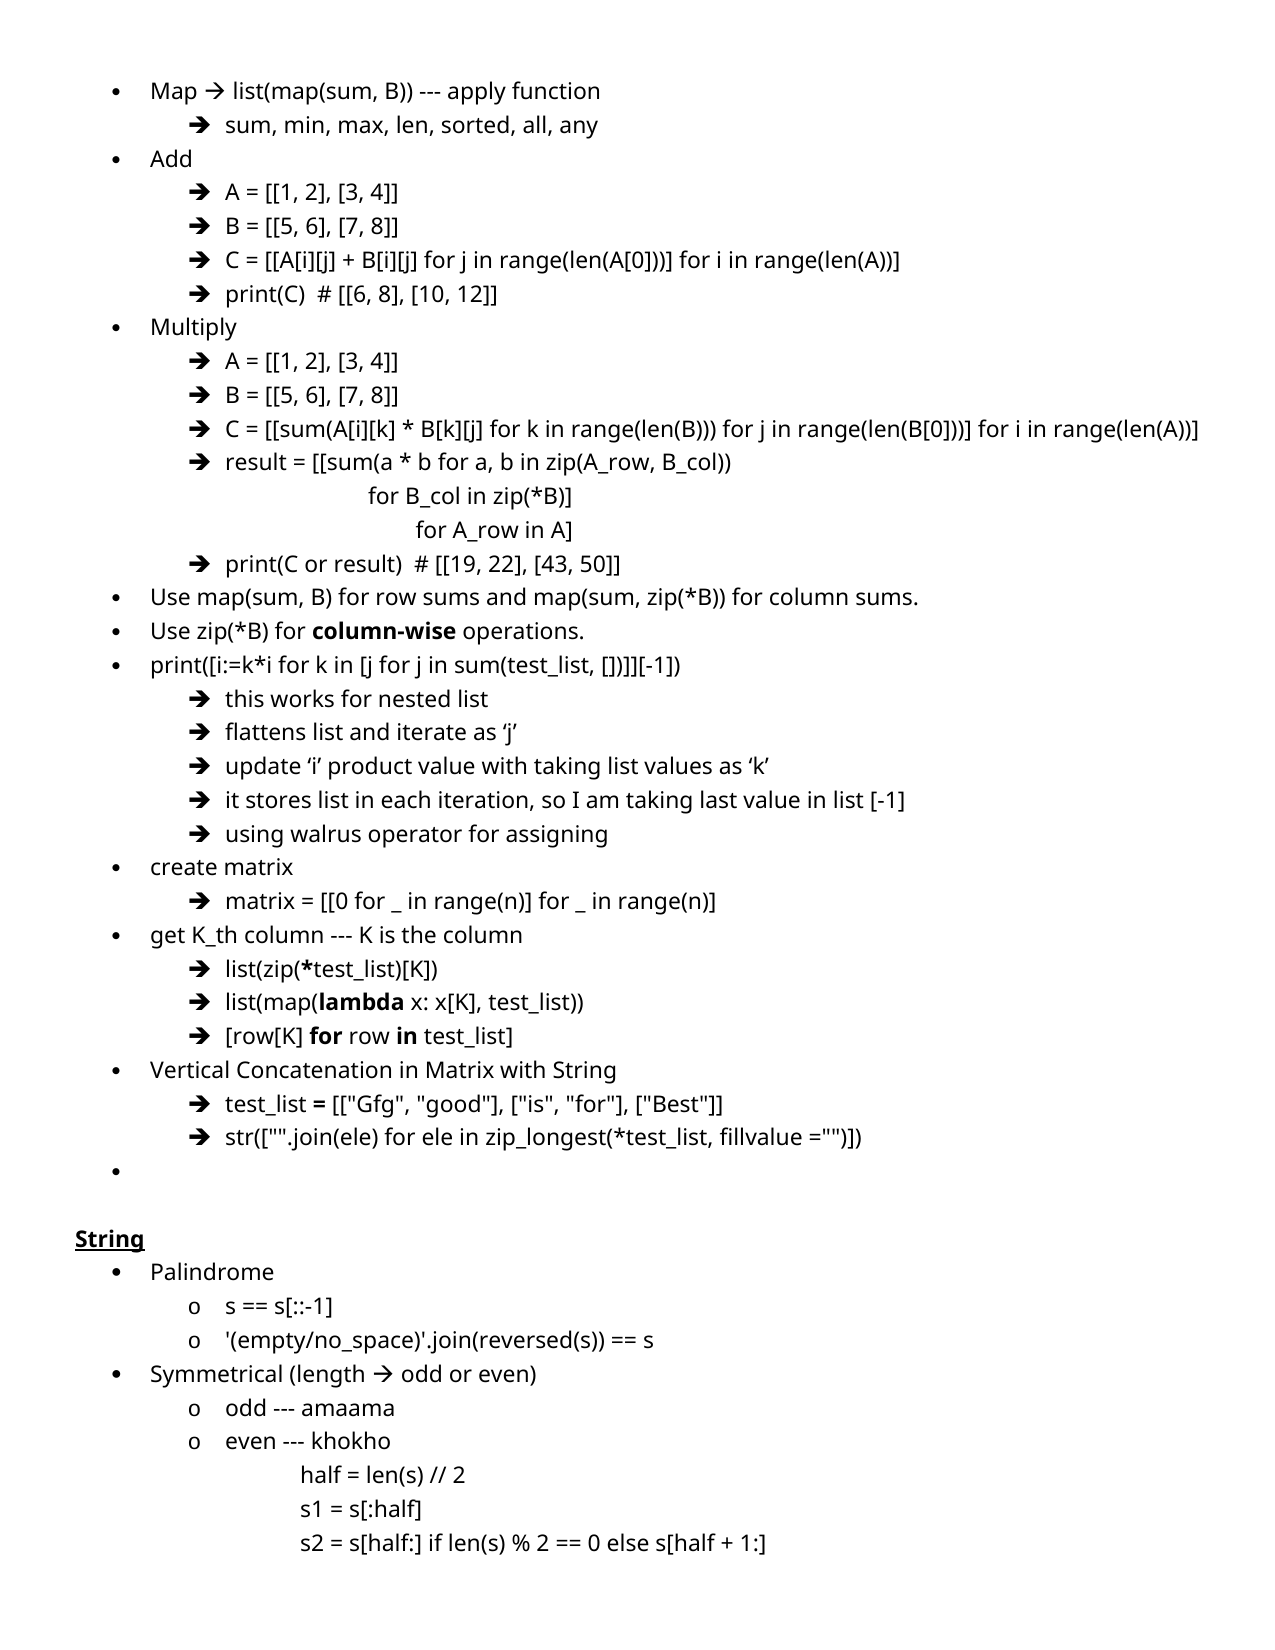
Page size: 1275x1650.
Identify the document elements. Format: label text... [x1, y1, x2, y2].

list it stores list in each iteration, so I am taking last value in list [-1] [187, 784, 1200, 815]
list Symmetrical (length odd or even) [112, 1358, 1200, 1389]
list for B_col in zip(*B)] [225, 480, 1200, 511]
list list(map(lambda x: x[K], test_list)) [187, 986, 1200, 1017]
list s == s[::-1] [187, 1290, 1200, 1321]
list C = [[sum(A[i][k] * B[k][j] for k in range(len(B))) for j in range(len(B[0]))] for i in range(len(A))] [187, 412, 1200, 444]
list A = [[1, 2], [3, 4]] [187, 345, 1200, 376]
list [row[K] for row in test_list] [187, 1020, 1200, 1051]
list even --- khokho [187, 1425, 1200, 1457]
list print(C or result) # [[19, 22], [43, 50]] [187, 547, 1200, 579]
list half = len(s) // 2 [300, 1459, 1200, 1490]
list matrix = [[0 for _ in range(n)] for _ in range(n)] [187, 885, 1200, 916]
list Multiply [112, 311, 1200, 342]
list get K_th column --- K is the column [112, 919, 1200, 950]
list A = [[1, 2], [3, 4]] [187, 176, 1200, 207]
list Map list(map(sum, B)) --- apply function [112, 75, 1200, 106]
list s1 = s[:half] [300, 1493, 1200, 1524]
list flattens list and iterate as ‘j’ [187, 716, 1200, 747]
list C = [[A[i][j] + B[i][j] for j in range(len(A[0]))] for i in range(len(A))] [187, 244, 1200, 275]
list create matrix [112, 851, 1200, 882]
list B = [[5, 6], [7, 8]] [187, 210, 1200, 241]
list for A_row in A] [225, 514, 1200, 545]
list test_list = [["Gfg", "good"], ["is", "for"], ["Best"]] [187, 1087, 1200, 1119]
list Add [112, 142, 1200, 174]
list update ‘i’ product value with taking list values as ‘k’ [187, 750, 1200, 781]
list s2 = s[half:] if len(s) % 2 == 0 else s[half + 1:] [300, 1527, 1200, 1558]
list odd --- amaama [187, 1391, 1200, 1423]
list using walrus operator for assigning [187, 817, 1200, 849]
list this works for nested list [187, 682, 1200, 714]
list B = [[5, 6], [7, 8]] [187, 379, 1200, 410]
list '(empty/no_space)'.join(reversed(s)) == s [187, 1324, 1200, 1355]
list Vertical Concatenation in Matrix with String [112, 1054, 1200, 1085]
list print([i:=k*i for k in [j for j in sum(test_list, [])]][-1]) [112, 649, 1200, 680]
list Use zip(*B) for column-wise operations. [112, 615, 1200, 646]
list list(zip(*test_list)[K]) [187, 952, 1200, 984]
list Palindrome [112, 1256, 1200, 1287]
list str(["".join(ele) for ele in zip_longest(*test_list, fillvalue ="")]) [187, 1121, 1200, 1152]
list sum, min, max, len, sorted, all, any [187, 109, 1200, 140]
list result = [[sum(a * b for a, b in zip(A_row, B_col)) [187, 446, 1200, 477]
list print(C) # [[6, 8], [10, 12]] [187, 277, 1200, 309]
list Use map(sum, B) for row sums and map(sum, zip(*B)) for column sums. [112, 581, 1200, 612]
text String [75, 1222, 1200, 1254]
